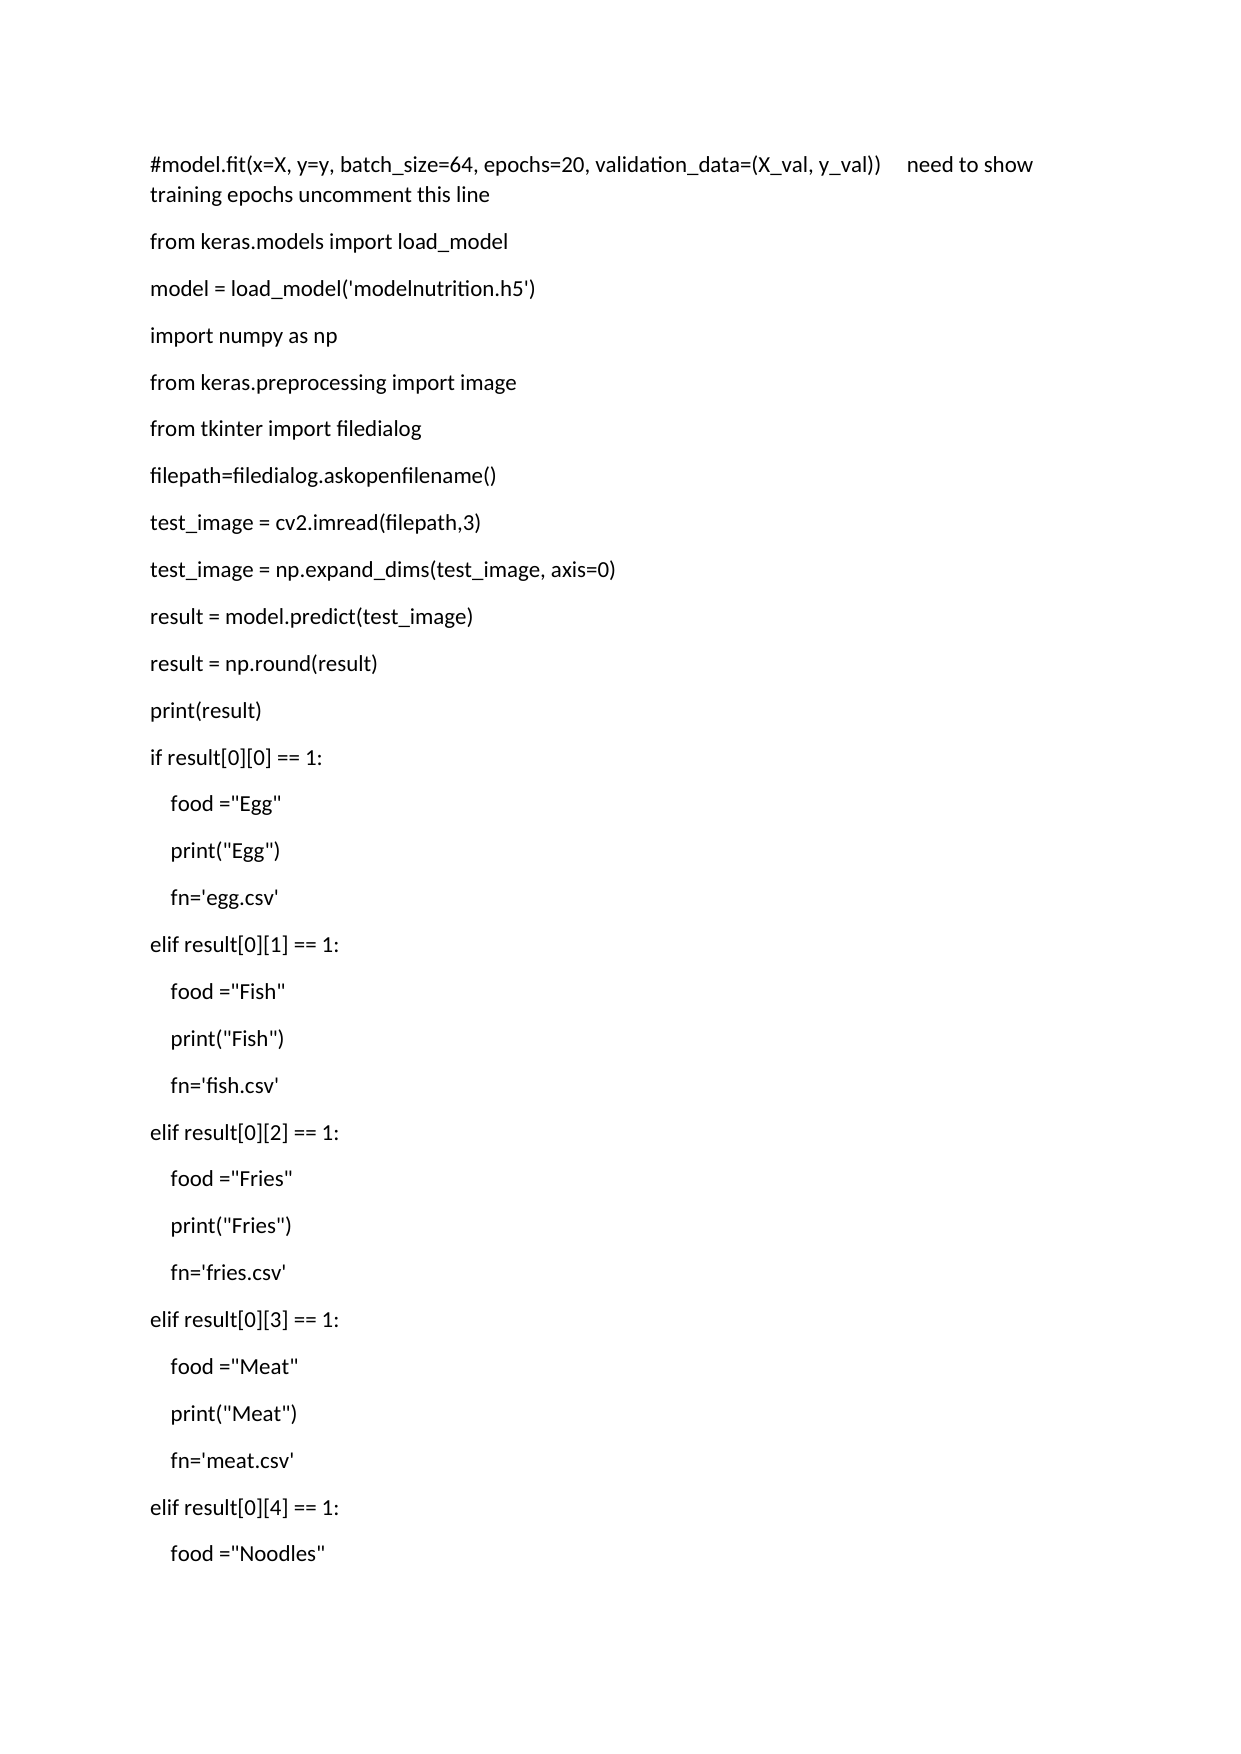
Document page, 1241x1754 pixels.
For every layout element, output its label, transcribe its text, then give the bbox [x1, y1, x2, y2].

text food ="Meat" [150, 1352, 1090, 1380]
text result = np.round(result) [150, 649, 1090, 677]
text from keras.models import load_model [150, 227, 1090, 255]
text filepath=filedialog.askopenfilename() [150, 461, 1090, 489]
text model = load_model('modelnutrition.h5') [150, 274, 1090, 302]
text result = model.predict(test_image) [150, 602, 1090, 630]
text import numpy as np [150, 321, 1090, 349]
text food ="Noodles" [150, 1539, 1090, 1568]
text if result[0][0] == 1: [150, 743, 1090, 771]
text food ="Fries" [150, 1164, 1090, 1193]
text #model.fit(x=X, y=y, batch_size=64, epochs=20, validation_data=(X_val, y_val)) need to show training epochs uncomment this line [150, 150, 1090, 208]
text food ="Egg" [150, 789, 1090, 818]
text print("Egg") [150, 836, 1090, 864]
text elif result[0][4] == 1: [150, 1493, 1090, 1521]
text from tkinter import filedialog [150, 414, 1090, 443]
text fn='fish.csv' [150, 1071, 1090, 1099]
text from keras.preprocessing import image [150, 368, 1090, 396]
text elif result[0][3] == 1: [150, 1305, 1090, 1333]
text print("Fries") [150, 1211, 1090, 1239]
text food ="Fish" [150, 977, 1090, 1005]
text fn='fries.csv' [150, 1258, 1090, 1286]
text test_image = np.expand_dims(test_image, axis=0) [150, 555, 1090, 583]
text print("Meat") [150, 1399, 1090, 1427]
text elif result[0][1] == 1: [150, 930, 1090, 958]
text print(result) [150, 696, 1090, 724]
text print("Fish") [150, 1024, 1090, 1052]
text fn='egg.csv' [150, 883, 1090, 911]
text test_image = cv2.imread(filepath,3) [150, 508, 1090, 536]
text elif result[0][2] == 1: [150, 1118, 1090, 1146]
text fn='meat.csv' [150, 1446, 1090, 1474]
